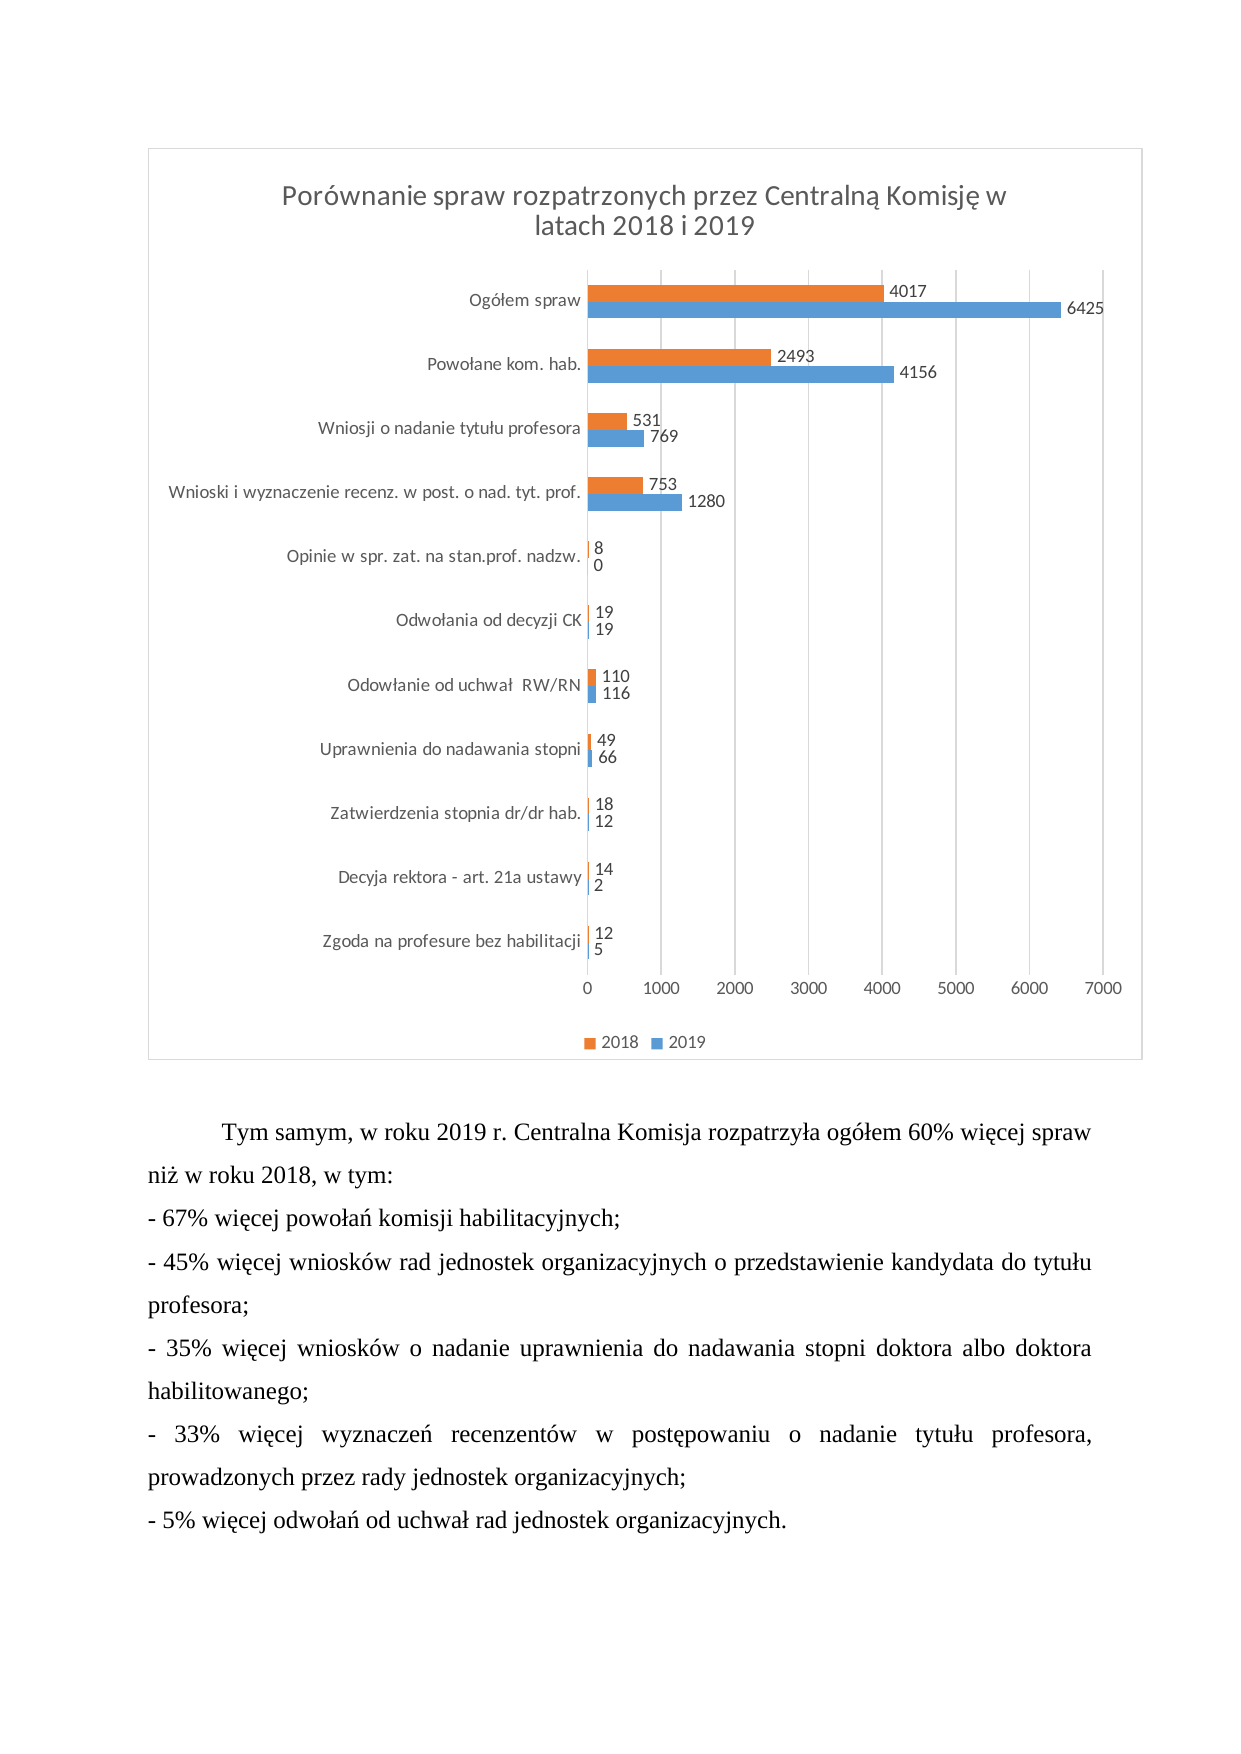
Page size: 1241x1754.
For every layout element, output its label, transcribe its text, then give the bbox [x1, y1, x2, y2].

text Tym samym, w roku 2019 r. Centralna Komisja rozpatrzyła ogółem 60% więcej spraw niż w roku 2018, w tym: [148, 1117, 1093, 1189]
text - 67% więcej powołań komisji habilitacyjnych; [148, 1203, 1093, 1232]
text - 45% więcej wniosków rad jednostek organizacyjnych o przedstawienie kandydata do tytułu profesora; [148, 1247, 1093, 1318]
text - 35% więcej wniosków o nadanie uprawnienia do nadawania stopni doktora albo doktora habilitowanego; [148, 1333, 1093, 1405]
text - 33% więcej wyznaczeń recenzentów w postępowaniu o nadanie tytułu profesora, prowadzonych przez rady jednostek organizacyjnych; [148, 1419, 1093, 1491]
text - 5% więcej odwołań od uchwał rad jednostek organizacyjnych. [148, 1505, 1093, 1534]
